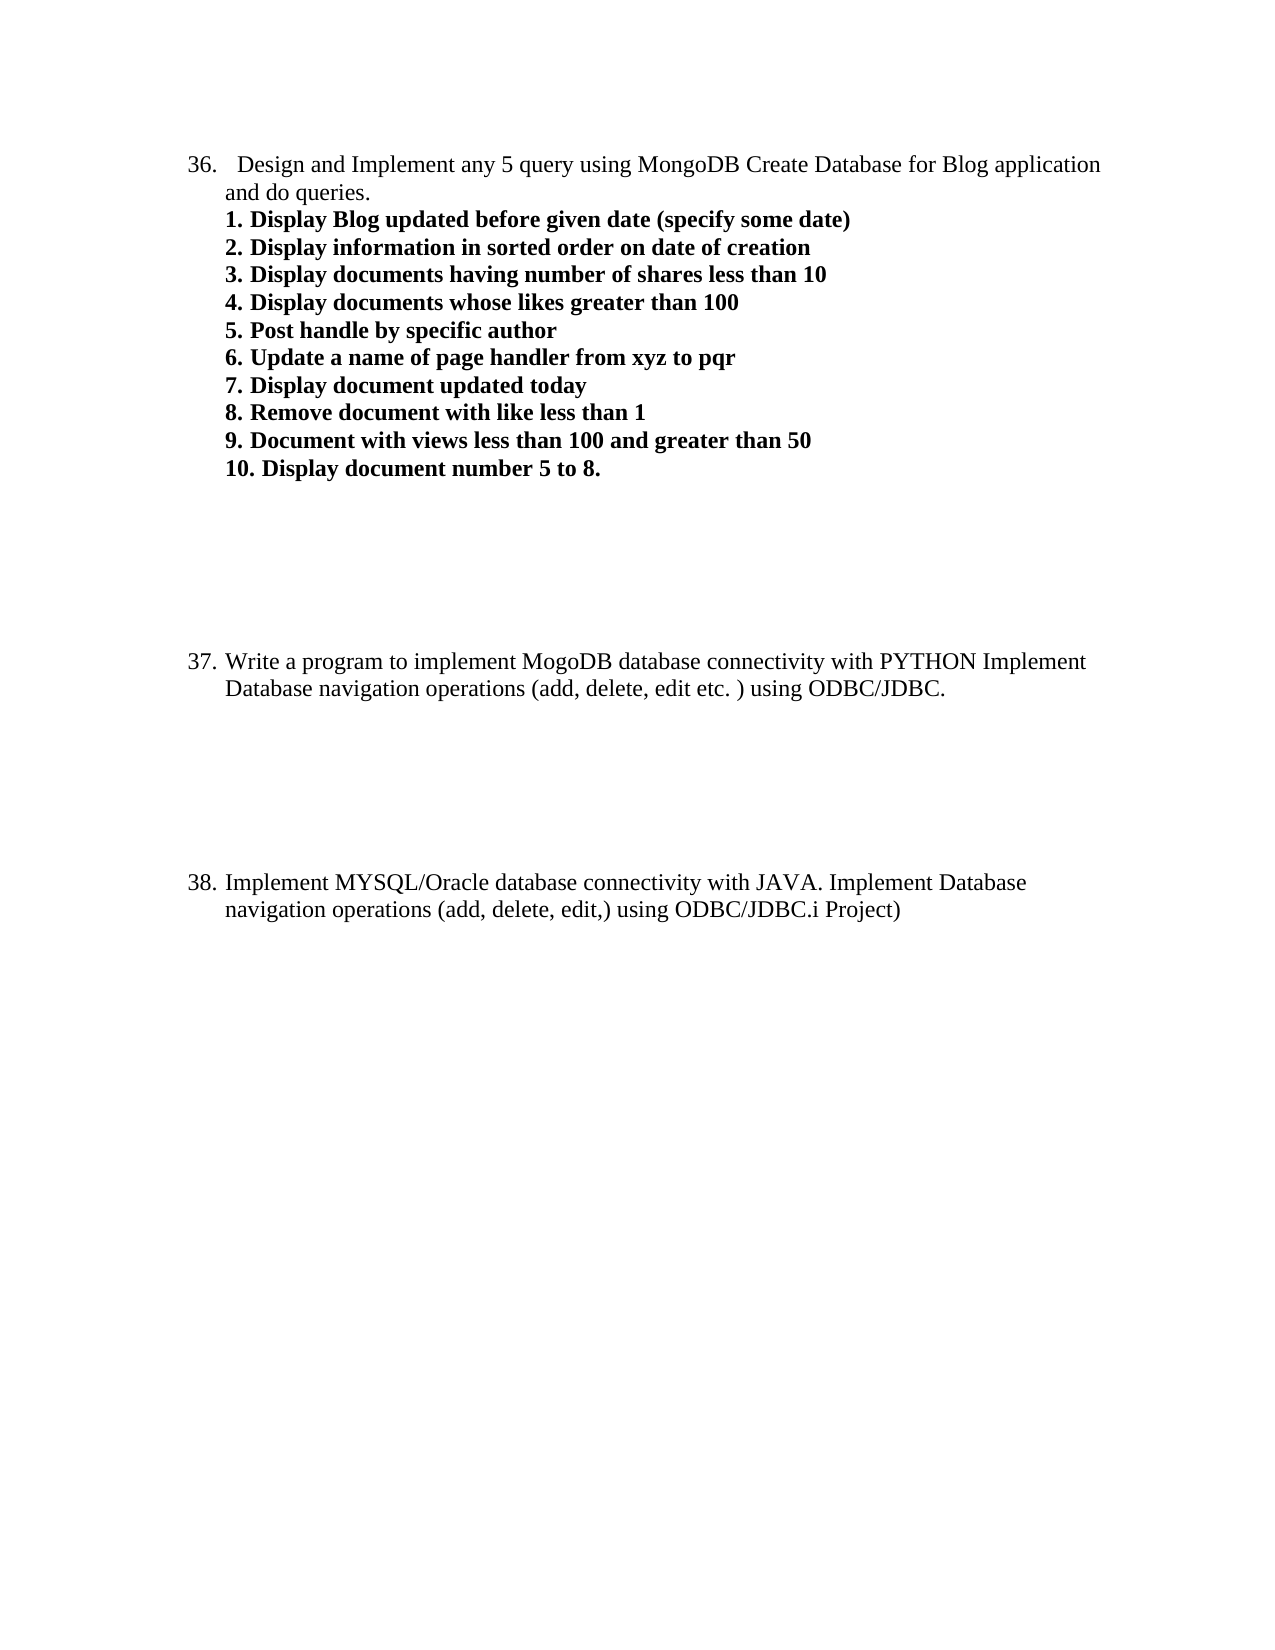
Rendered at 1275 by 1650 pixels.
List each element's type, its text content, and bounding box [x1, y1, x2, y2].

list 7. Display document updated today [225, 371, 1125, 398]
list Implement MYSQL/Oracle database connectivity with JAVA. Implement Database navigation operations (add, delete, edit,) using ODBC/JDBC.i Project) [187, 868, 1125, 923]
list Design and Implement any 5 query using MongoDB Create Database for Blog application and do queries. [187, 150, 1125, 205]
list 2. Display information in sorted order on date of creation [225, 233, 1125, 260]
list Write a program to implement MogoDB database connectivity with PYTHON Implement Database navigation operations (add, delete, edit etc. ) using ODBC/JDBC. [187, 647, 1125, 702]
list 3. Display documents having number of shares less than 10 [225, 260, 1125, 288]
list 5. Post handle by specific author [225, 316, 1125, 343]
list 6. Update a name of page handler from xyz to pqr [225, 343, 1125, 371]
list 1. Display Blog updated before given date (specify some date) [225, 205, 1125, 233]
list 10. Display document number 5 to 8. [225, 454, 1125, 481]
list 4. Display documents whose likes greater than 100 [225, 288, 1125, 316]
list 8. Remove document with like less than 1 [225, 398, 1125, 426]
list 9. Document with views less than 100 and greater than 50 [225, 426, 1125, 454]
